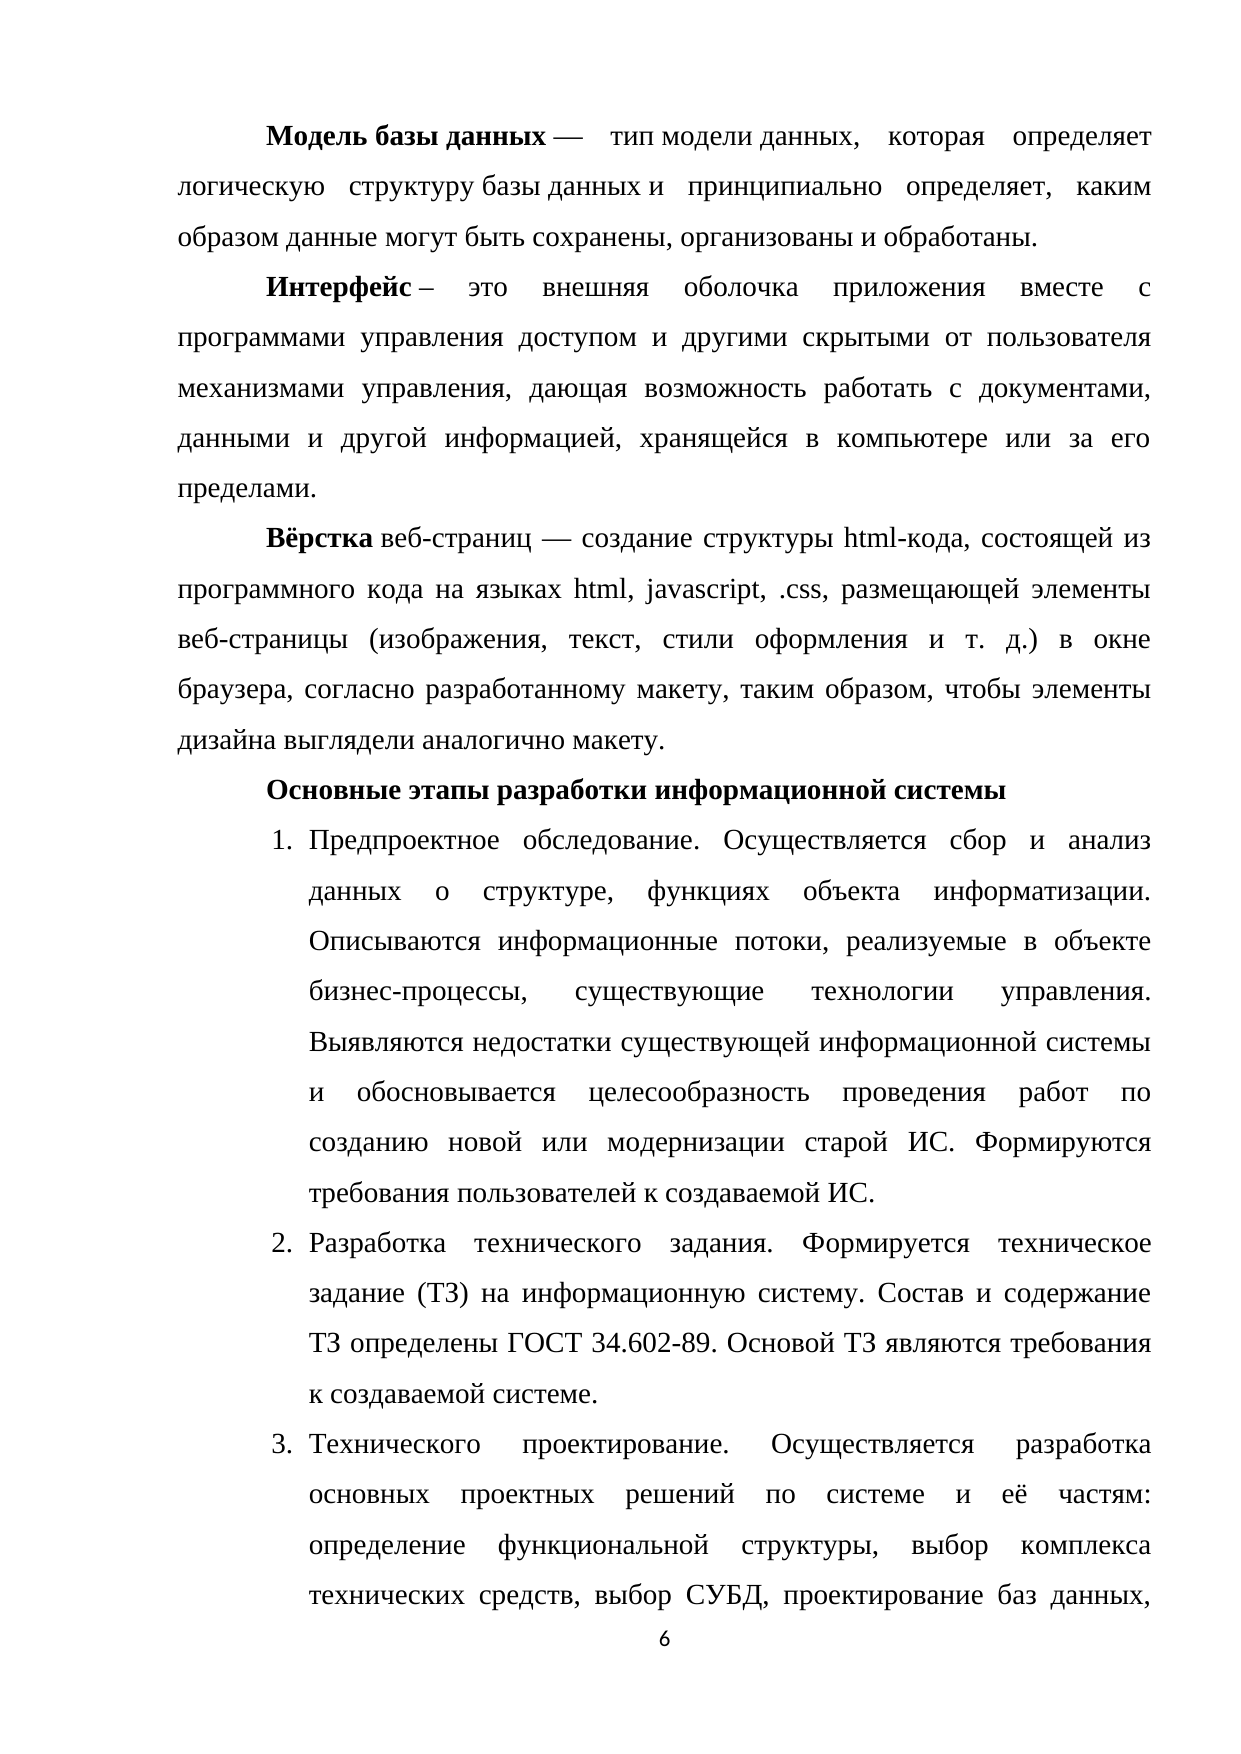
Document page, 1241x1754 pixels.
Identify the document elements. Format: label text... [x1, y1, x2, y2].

text Модель базы данных — тип модели данных, которая определяет логическую структуру базы данных и принципиально определяет, каким образом данные могут быть сохранены, организованы и обработаны. [177, 118, 1152, 252]
text Основные этапы разработки информационной системы [177, 772, 1152, 806]
list Разработка технического задания. Формируется техническое задание (ТЗ) на информационную систему. Состав и содержание ТЗ определены ГОСТ 34.602-89. Основой ТЗ являются требования к создаваемой системе. [271, 1225, 1152, 1409]
text Интерфейс – это внешняя оболочка приложения вместе с программами управления доступом и другими скрытыми от пользователя механизмами управления, дающая возможность работать с документами, данными и другой информацией, хранящейся в компьютере или за его пределами. [177, 269, 1152, 504]
text Вёрстка веб-страниц — создание структуры html-кода, состоящей из программного кода на языках html, javascript, .css, размещающей элементы веб-страницы (изображения, текст, стили оформления и т. д.) в окне браузера, согласно разработанному макету, таким образом, чтобы элементы дизайна выглядели аналогично макету. [177, 521, 1152, 755]
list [271, 1426, 1152, 1611]
list Предпроектное обследование. Осуществляется сбор и анализ данных о структуре, функциях объекта информатизации. Описываются информационные потоки, реализуемые в объекте бизнес-процессы, существующие технологии управления. Выявляются недостатки существующей информационной системы и обосновывается целесообразность проведения работ по созданию новой или модернизации старой ИС. Формируются требования пользователей к создаваемой ИС. [271, 822, 1152, 1208]
